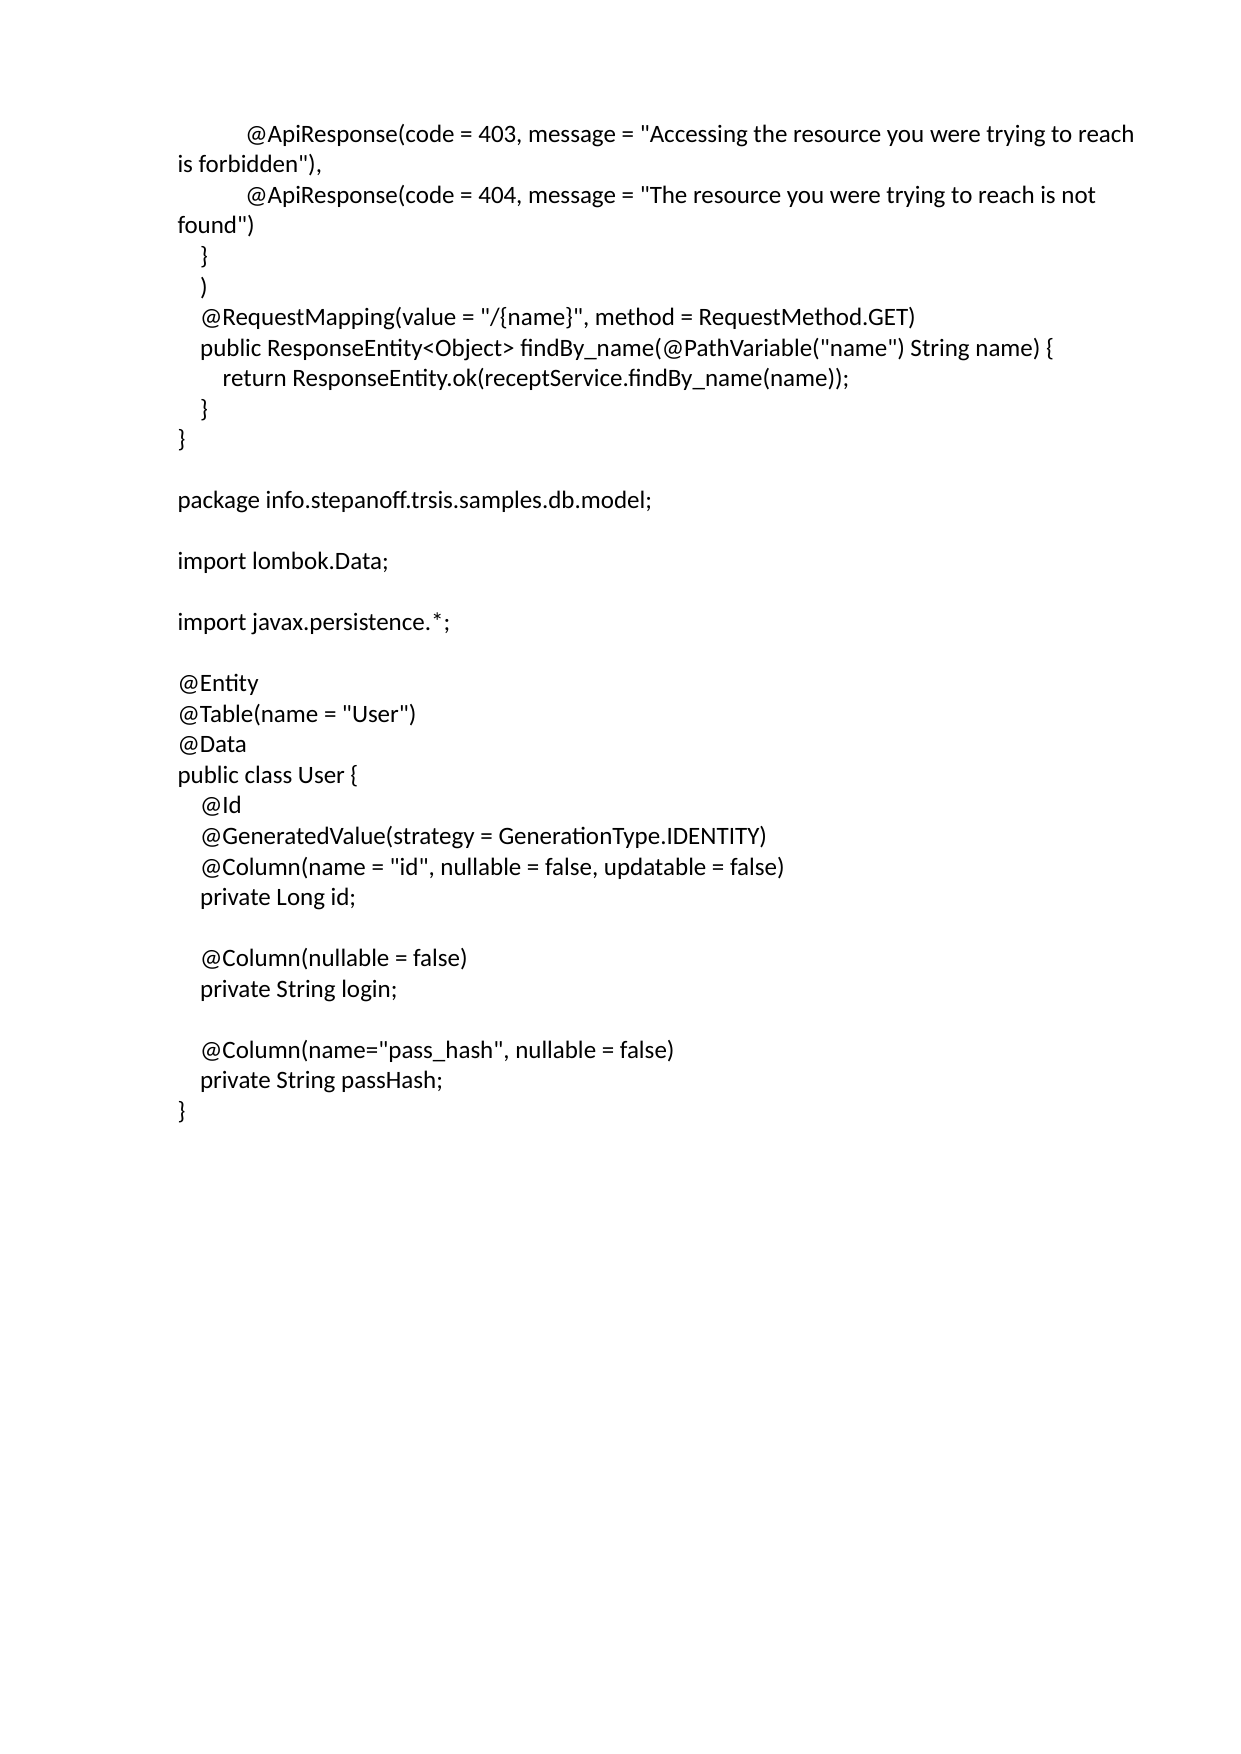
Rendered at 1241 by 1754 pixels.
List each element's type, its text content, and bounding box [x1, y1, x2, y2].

text ) [177, 271, 1152, 301]
text private String passHash; [177, 1064, 1152, 1095]
text @Column(name="pass_hash", nullable = false) [177, 1034, 1152, 1064]
text } [177, 423, 1152, 454]
text package info.stepanoff.trsis.samples.db.model; [177, 484, 1152, 515]
text @Column(name = "id", nullable = false, updatable = false) [177, 851, 1152, 881]
text @Table(name = "User") [177, 698, 1152, 728]
text } [177, 240, 1152, 271]
text @RequestMapping(value = "/{name}", method = RequestMethod.GET) [177, 301, 1152, 332]
text private String login; [177, 973, 1152, 1003]
text @ApiResponse(code = 403, message = "Accessing the resource you were trying to reach is forbidden"), [177, 118, 1152, 179]
text @Entity [177, 667, 1152, 698]
text @GeneratedValue(strategy = GenerationType.IDENTITY) [177, 820, 1152, 851]
text @Data [177, 728, 1152, 759]
text public class User { [177, 759, 1152, 789]
text public ResponseEntity<Object> findBy_name(@PathVariable("name") String name) { [177, 332, 1152, 362]
text @Column(nullable = false) [177, 942, 1152, 973]
text import lombok.Data; [177, 545, 1152, 576]
text @Id [177, 789, 1152, 820]
text return ResponseEntity.ok(receptService.findBy_name(name)); [177, 362, 1152, 393]
text private Long id; [177, 881, 1152, 912]
text } [177, 1095, 1152, 1125]
text } [177, 393, 1152, 423]
text import javax.persistence.*; [177, 606, 1152, 637]
text @ApiResponse(code = 404, message = "The resource you were trying to reach is not found") [177, 179, 1152, 240]
